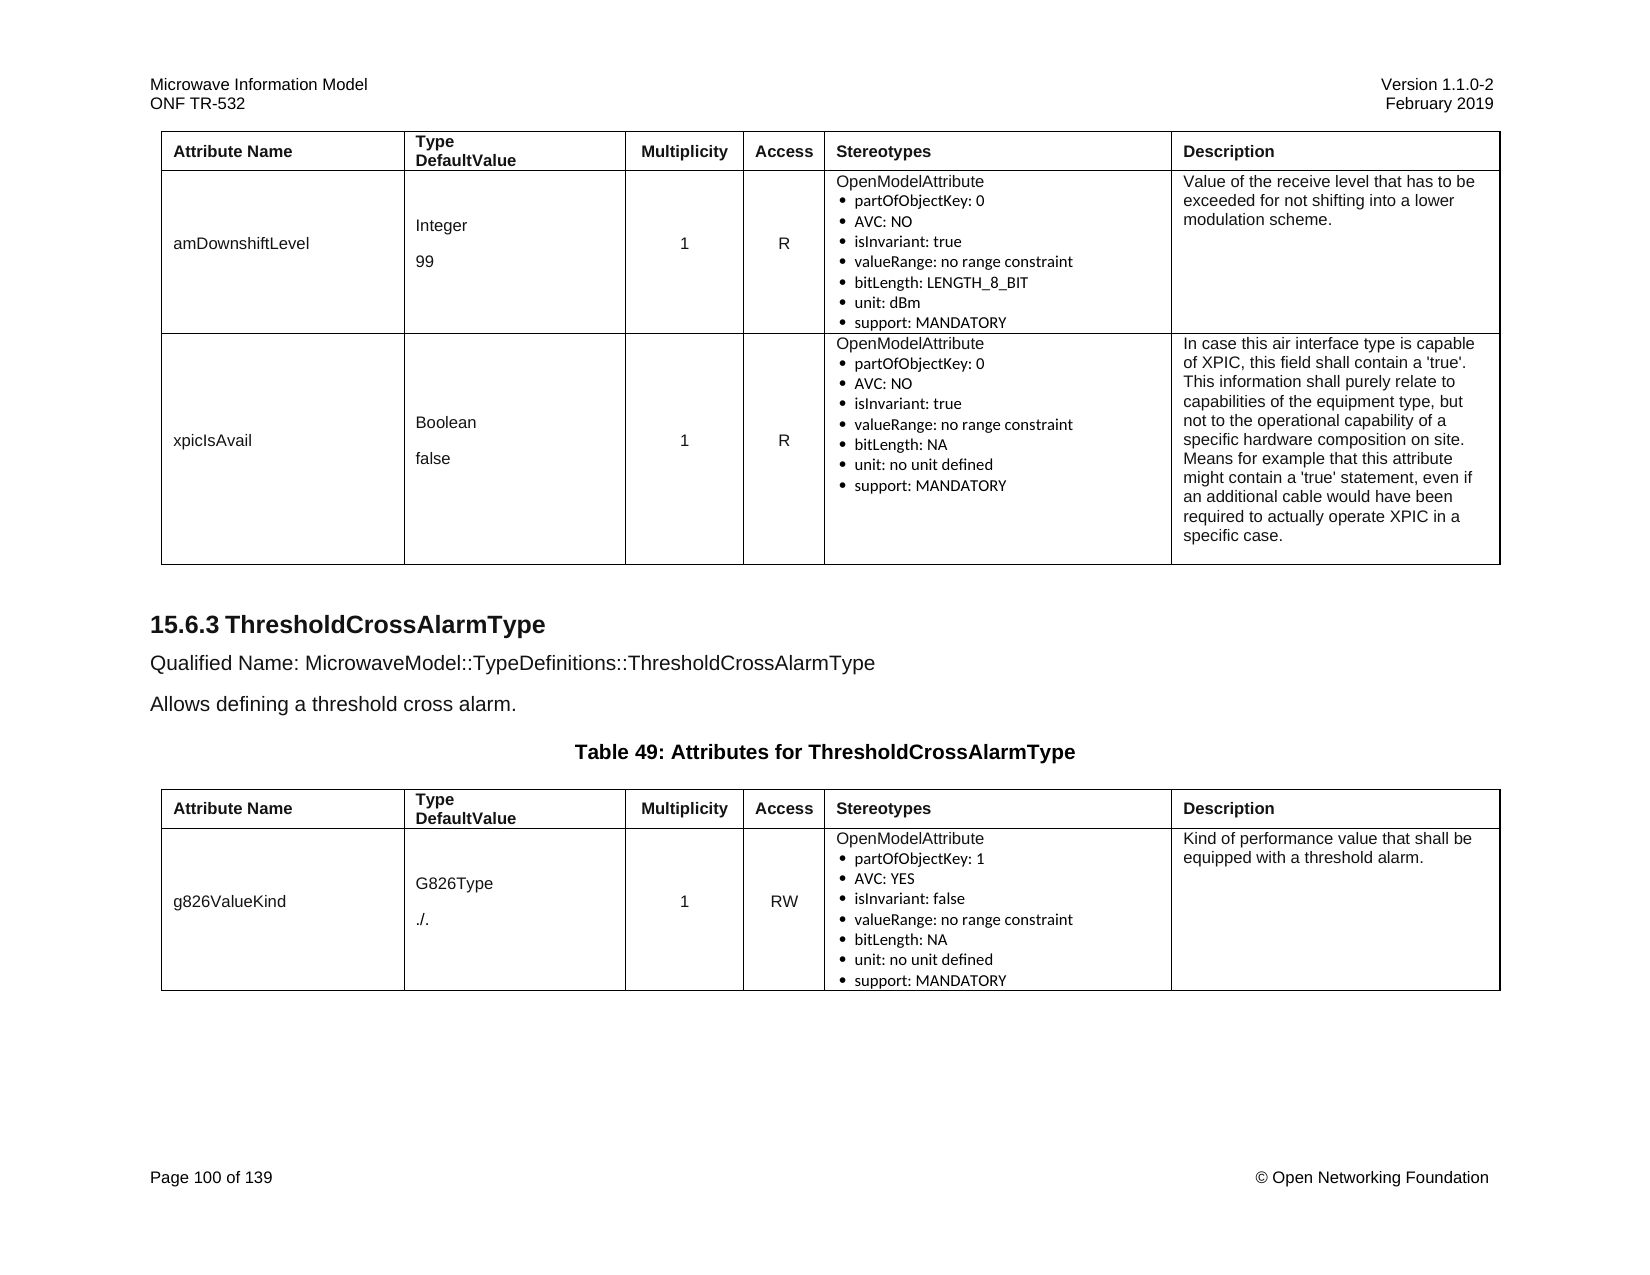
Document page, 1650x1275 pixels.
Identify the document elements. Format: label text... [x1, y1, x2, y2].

text Qualified Name: MicrowaveModel::TypeDefinitions::ThresholdCrossAlarmType [150, 651, 1500, 675]
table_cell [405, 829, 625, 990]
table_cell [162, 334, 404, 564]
text Allows defining a threshold cross alarm. [150, 692, 1500, 716]
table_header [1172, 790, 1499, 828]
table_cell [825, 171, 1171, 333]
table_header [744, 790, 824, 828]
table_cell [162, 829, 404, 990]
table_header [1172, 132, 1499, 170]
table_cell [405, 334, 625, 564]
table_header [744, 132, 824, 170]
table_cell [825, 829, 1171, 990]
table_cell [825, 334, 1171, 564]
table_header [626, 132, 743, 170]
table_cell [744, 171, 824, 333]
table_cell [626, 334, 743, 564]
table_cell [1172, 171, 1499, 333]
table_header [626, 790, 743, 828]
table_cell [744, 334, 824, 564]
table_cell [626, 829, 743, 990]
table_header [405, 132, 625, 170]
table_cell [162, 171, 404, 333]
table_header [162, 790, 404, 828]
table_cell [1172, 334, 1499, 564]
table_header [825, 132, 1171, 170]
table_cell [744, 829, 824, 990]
text Table 49: Attributes for ThresholdCrossAlarmType [150, 739, 1500, 763]
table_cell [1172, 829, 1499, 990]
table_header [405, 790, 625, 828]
subtitle ThresholdCrossAlarmType [150, 610, 1500, 638]
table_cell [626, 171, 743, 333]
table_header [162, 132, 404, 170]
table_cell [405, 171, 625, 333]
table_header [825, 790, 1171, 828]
